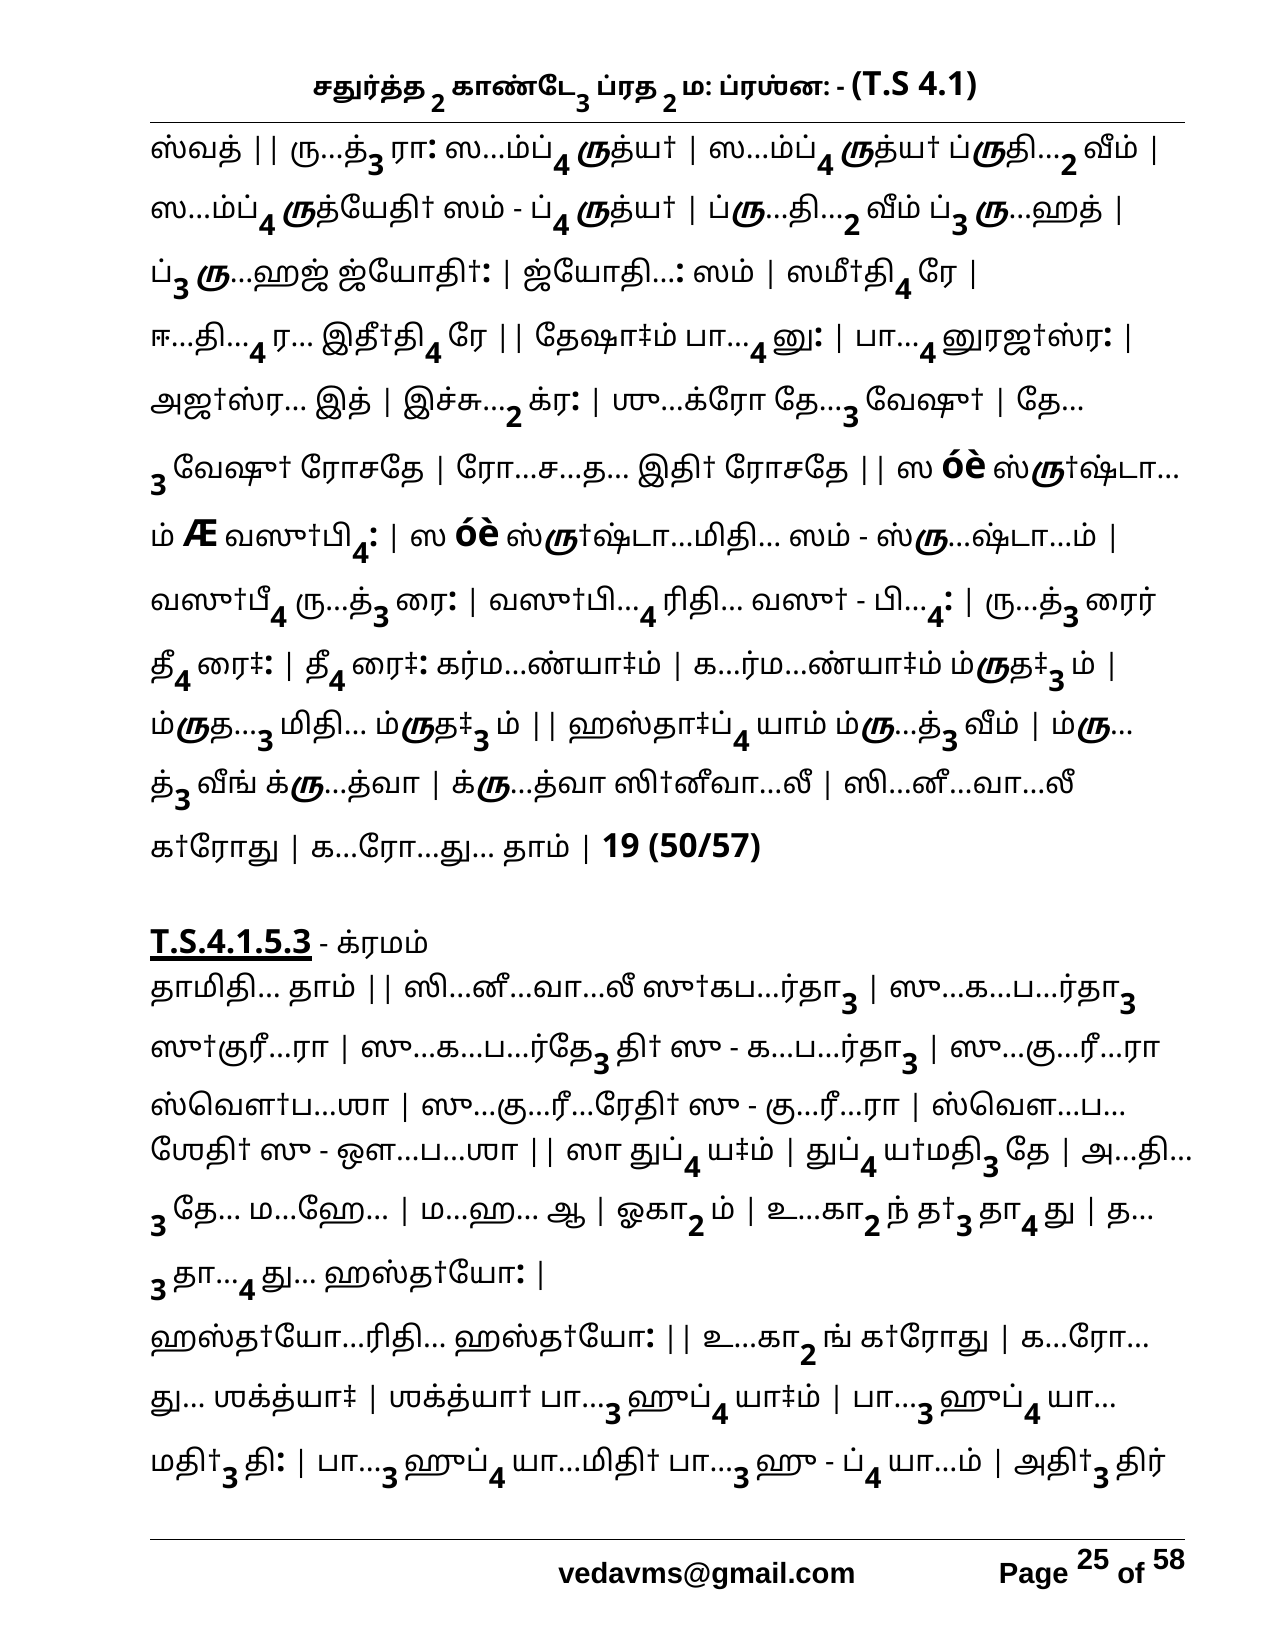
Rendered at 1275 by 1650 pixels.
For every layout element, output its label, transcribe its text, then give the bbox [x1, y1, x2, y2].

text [150, 1312, 1200, 1497]
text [150, 123, 1200, 868]
text தாமிதி… தாம் || ஸி…னீ…வா…லீ ஸு†கப…ர்தா3 | ஸு…க…ப…ர்தா3 ஸு†குரீ…ரா | ஸு…க…ப…ர்தே3தி† ஸு - க…ப…ர்தா3 | ஸு…கு…ரீ…ரா ஸ்வௌ†ப…ஶா | ஸு…கு…ரீ…ரேதி† ஸு - கு…ரீ…ரா | ஸ்வௌ…ப…ஶேதி† ஸு - ஔ…ப…ஶா || ஸா துப்4ய‡ம் | துப்4ய†மதி3தே | அ…தி…3தே… ம…ஹே… | ம…ஹ… ஆ | ஓகா2ம் | உ…கா2ந் த†3தா4து | த…3தா…4து… ஹஸ்த†யோ: | [150, 966, 1200, 1309]
text T.S.4.1.5.3 - க்ரமம் [150, 918, 1185, 964]
